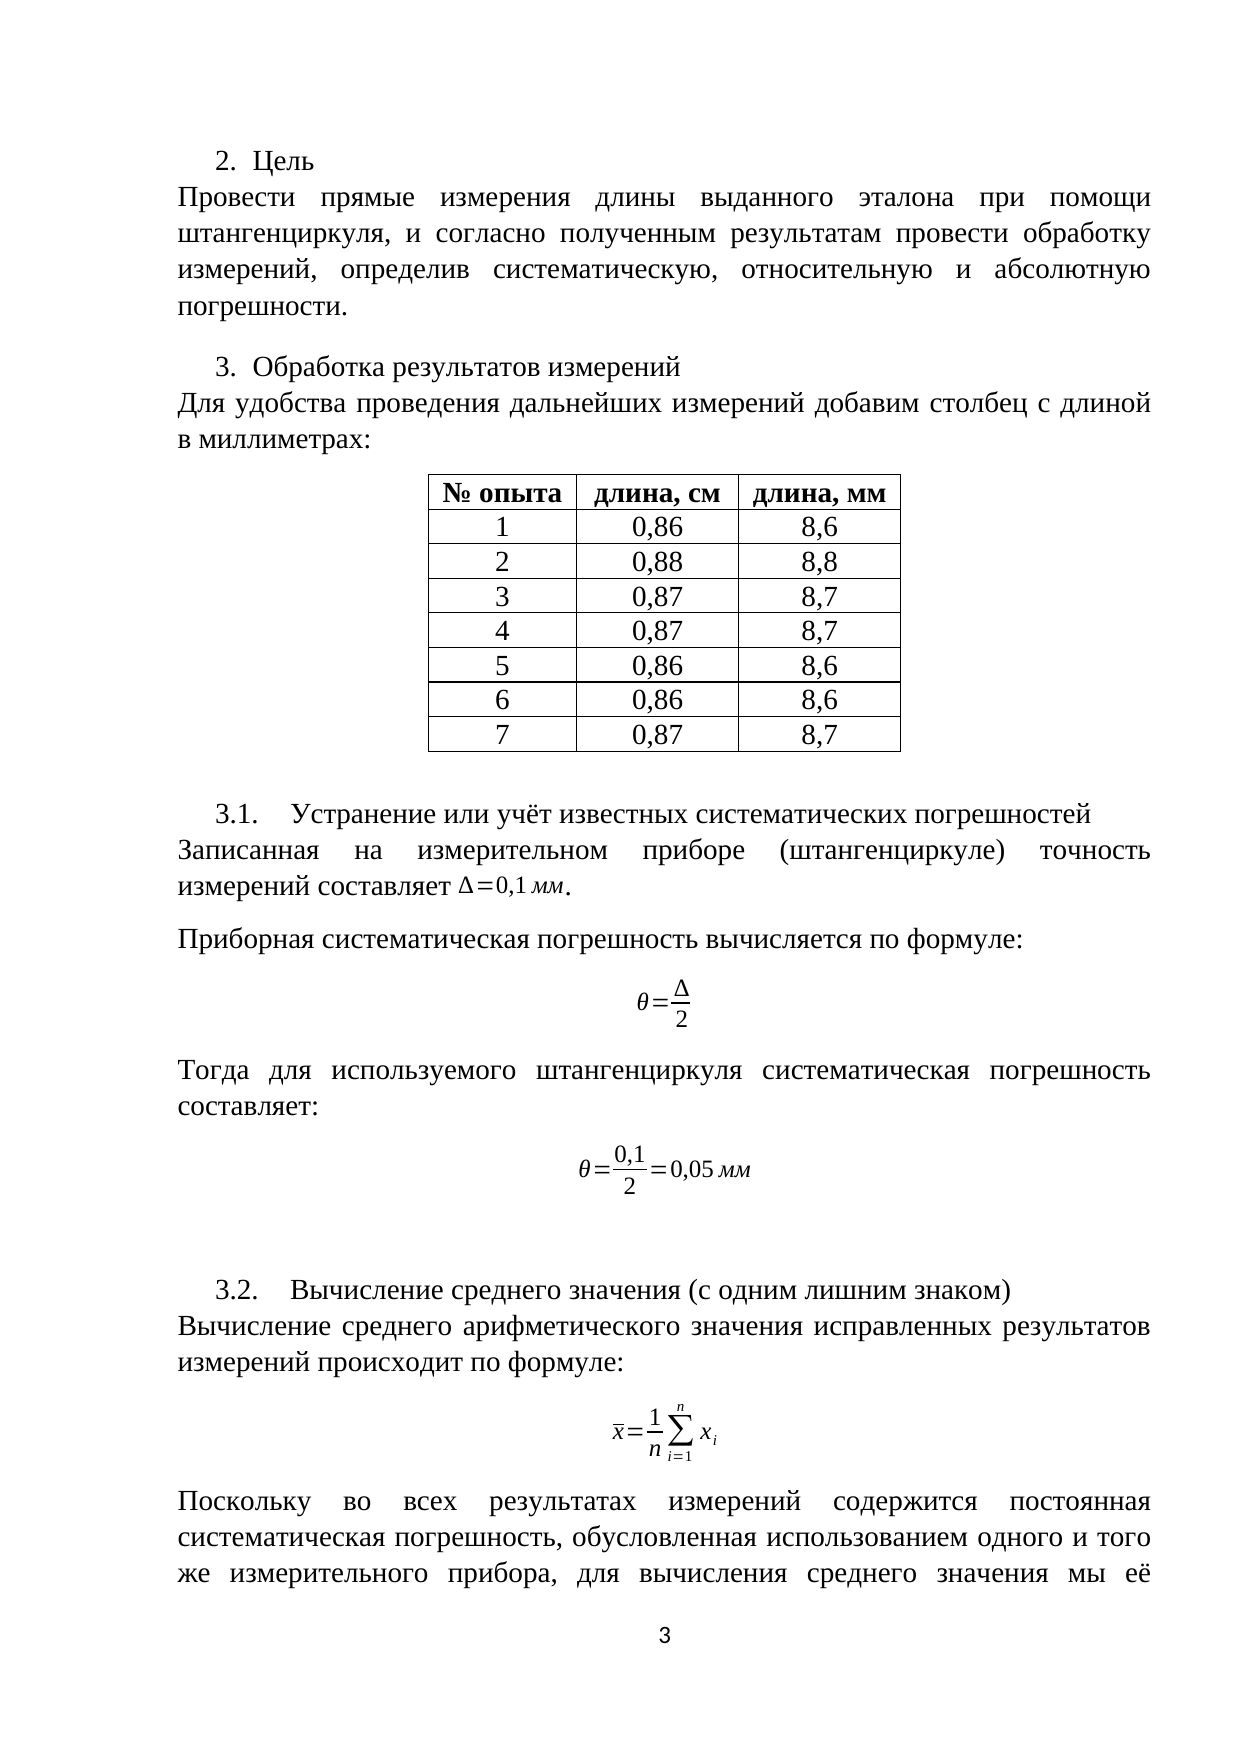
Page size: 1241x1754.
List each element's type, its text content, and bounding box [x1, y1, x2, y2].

table_cell 0,86 [577, 683, 738, 716]
subtitle Устранение или учёт известных систематических погрешностей [215, 796, 1152, 830]
text Вычисление среднего арифметического значения исправленных результатов измерений происходит по формуле: [177, 1308, 1152, 1378]
table_cell 0,87 [577, 579, 738, 612]
table_cell 6 [429, 683, 576, 716]
text Приборная систематическая погрешность вычисляется по формуле: [177, 921, 1152, 955]
table_cell 5 [429, 648, 576, 681]
table_cell 3 [429, 579, 576, 612]
table_cell 8,6 [739, 510, 900, 543]
table_cell 0,87 [577, 717, 738, 751]
text Провести прямые измерения длины выданного эталона при помощи штангенциркуля, и согласно полученным результатам провести обработку измерений, определив систематическую, относительную и абсолютную погрешности. [177, 179, 1152, 321]
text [177, 1483, 1152, 1589]
table_cell 2 [429, 544, 576, 578]
table_cell 8,8 [739, 544, 900, 578]
subtitle Вычисление среднего значения (с одним лишним знаком) [215, 1272, 1152, 1305]
table_header № опыта [429, 475, 576, 508]
table_cell 0,86 [577, 510, 738, 543]
table_cell 4 [429, 613, 576, 647]
table_cell 8,6 [739, 648, 900, 681]
table_cell 8,7 [739, 613, 900, 647]
text Тогда для используемого штангенциркуля систематическая погрешность составляет: [177, 1052, 1152, 1122]
table_header длина, мм [739, 475, 900, 508]
subtitle Обработка результатов измерений [215, 349, 1152, 382]
subtitle Цель [215, 143, 1152, 177]
table_cell 0,86 [577, 648, 738, 681]
text Записанная на измерительном приборе (штангенциркуле) точность измерений составляет . [177, 832, 1152, 902]
text Для удобства проведения дальнейших измерений добавим столбец с длиной в миллиметрах: [177, 385, 1152, 455]
table_cell 1 [429, 510, 576, 543]
table_header длина, см [577, 475, 738, 508]
table_cell 8,6 [739, 683, 900, 716]
table_cell 8,7 [739, 717, 900, 751]
table_cell 8,7 [739, 579, 900, 612]
table_cell 0,88 [577, 544, 738, 578]
table_cell 7 [429, 717, 576, 751]
table_cell 0,87 [577, 613, 738, 647]
